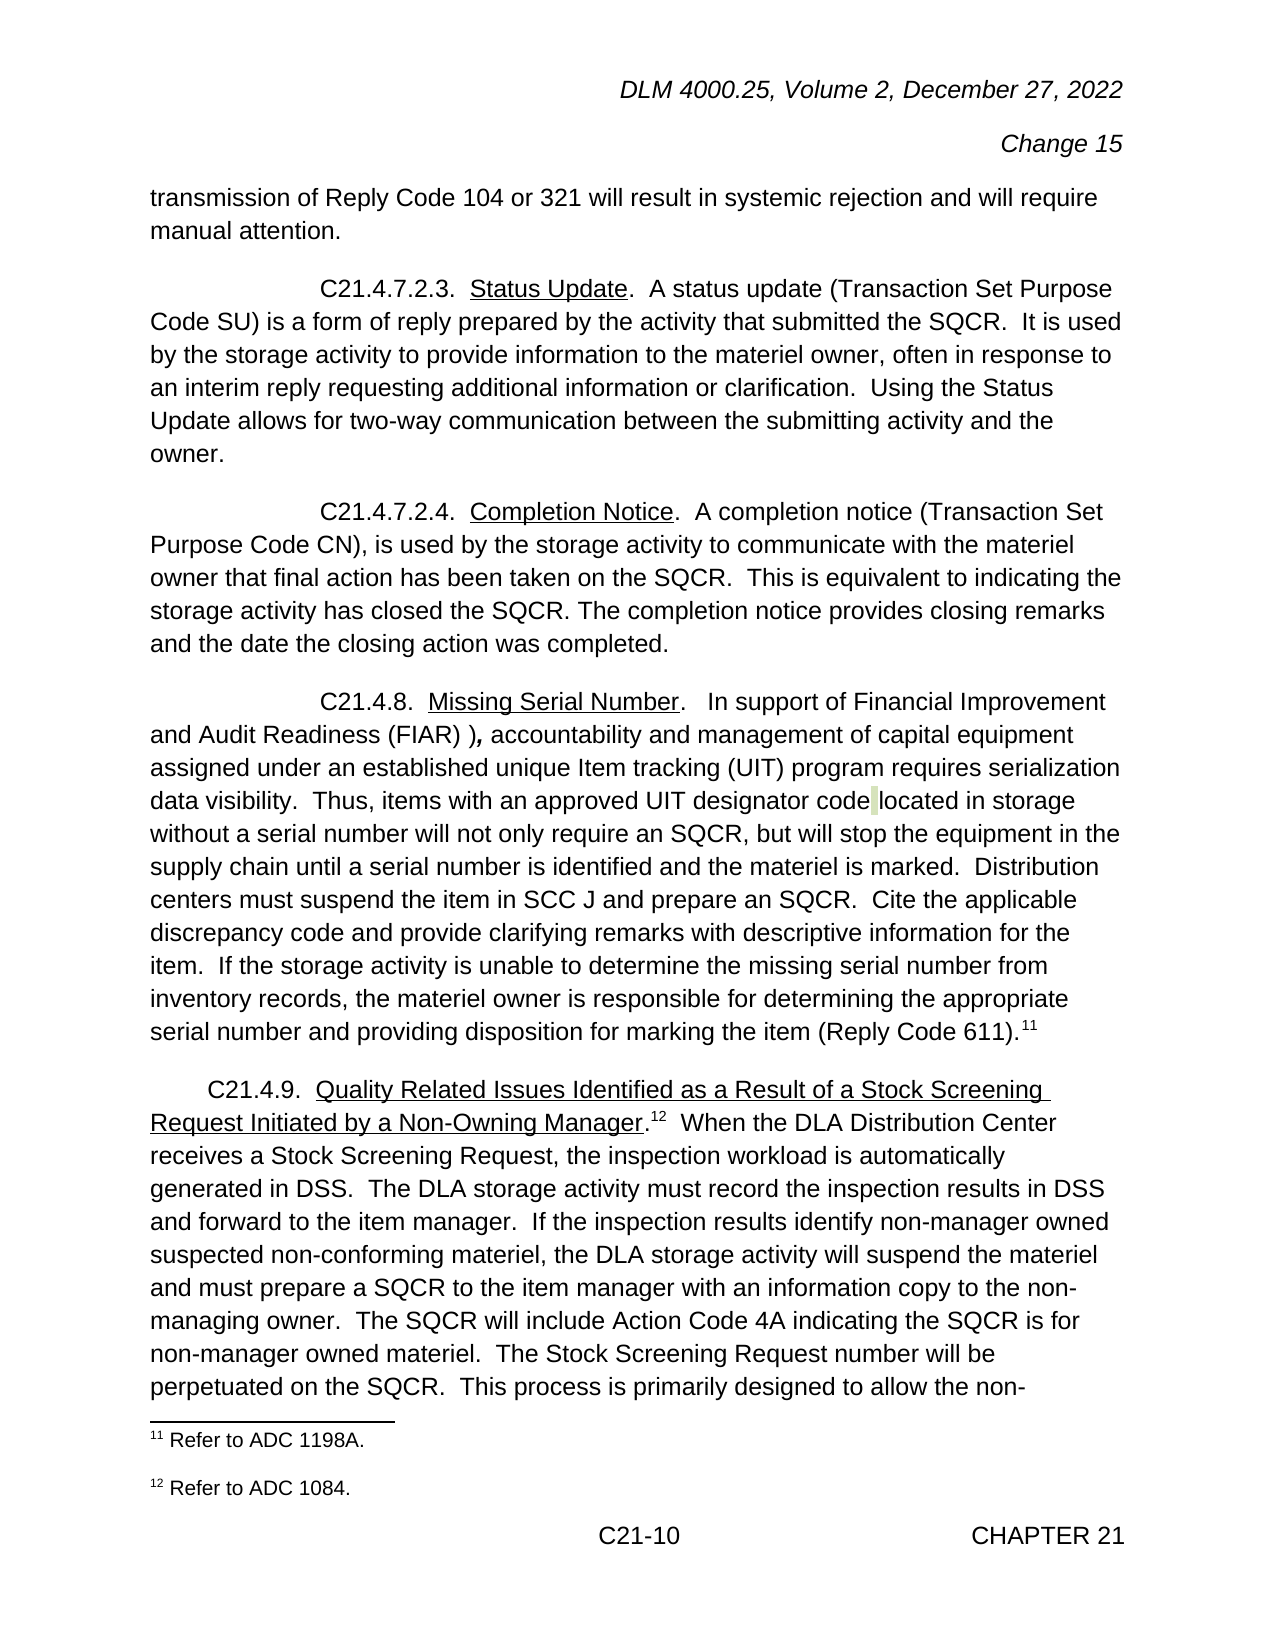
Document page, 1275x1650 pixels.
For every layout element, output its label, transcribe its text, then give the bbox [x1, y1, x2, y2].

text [150, 183, 1125, 244]
text C21.4.7.2.4. Completion Notice. A completion notice (Transaction Set Purpose Code CN), is used by the storage activity to communicate with the materiel owner that final action has been taken on the SQCR. This is equivalent to indicating the storage activity has closed the SQCR. The completion notice provides closing remarks and the date the closing action was completed. [150, 497, 1125, 658]
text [150, 1075, 1125, 1401]
text C21.4.8. Missing Serial Number. In support of Financial Improvement and Audit Readiness (FIAR) ), accountability and management of capital equipment assigned under an established unique Item tracking (UIT) program requires serialization data visibility. Thus, items with an approved UIT designator code located in storage without a serial number will not only require an SQCR, but will stop the equipment in the supply chain until a serial number is identified and the materiel is marked. Distribution centers must suspend the item in SCC J and prepare an SQCR. Cite the applicable discrepancy code and provide clarifying remarks with descriptive information for the item. If the storage activity is unable to determine the missing serial number from inventory records, the materiel owner is responsible for determining the appropriate serial number and providing disposition for marking the item (Reply Code 611). [150, 687, 1125, 1046]
text C21.4.7.2.3. Status Update. A status update (Transaction Set Purpose Code SU) is a form of reply prepared by the activity that submitted the SQCR. It is used by the storage activity to provide information to the materiel owner, often in response to an interim reply requesting additional information or clarification. Using the Status Update allows for two-way communication between the submitting activity and the owner. [150, 274, 1125, 468]
